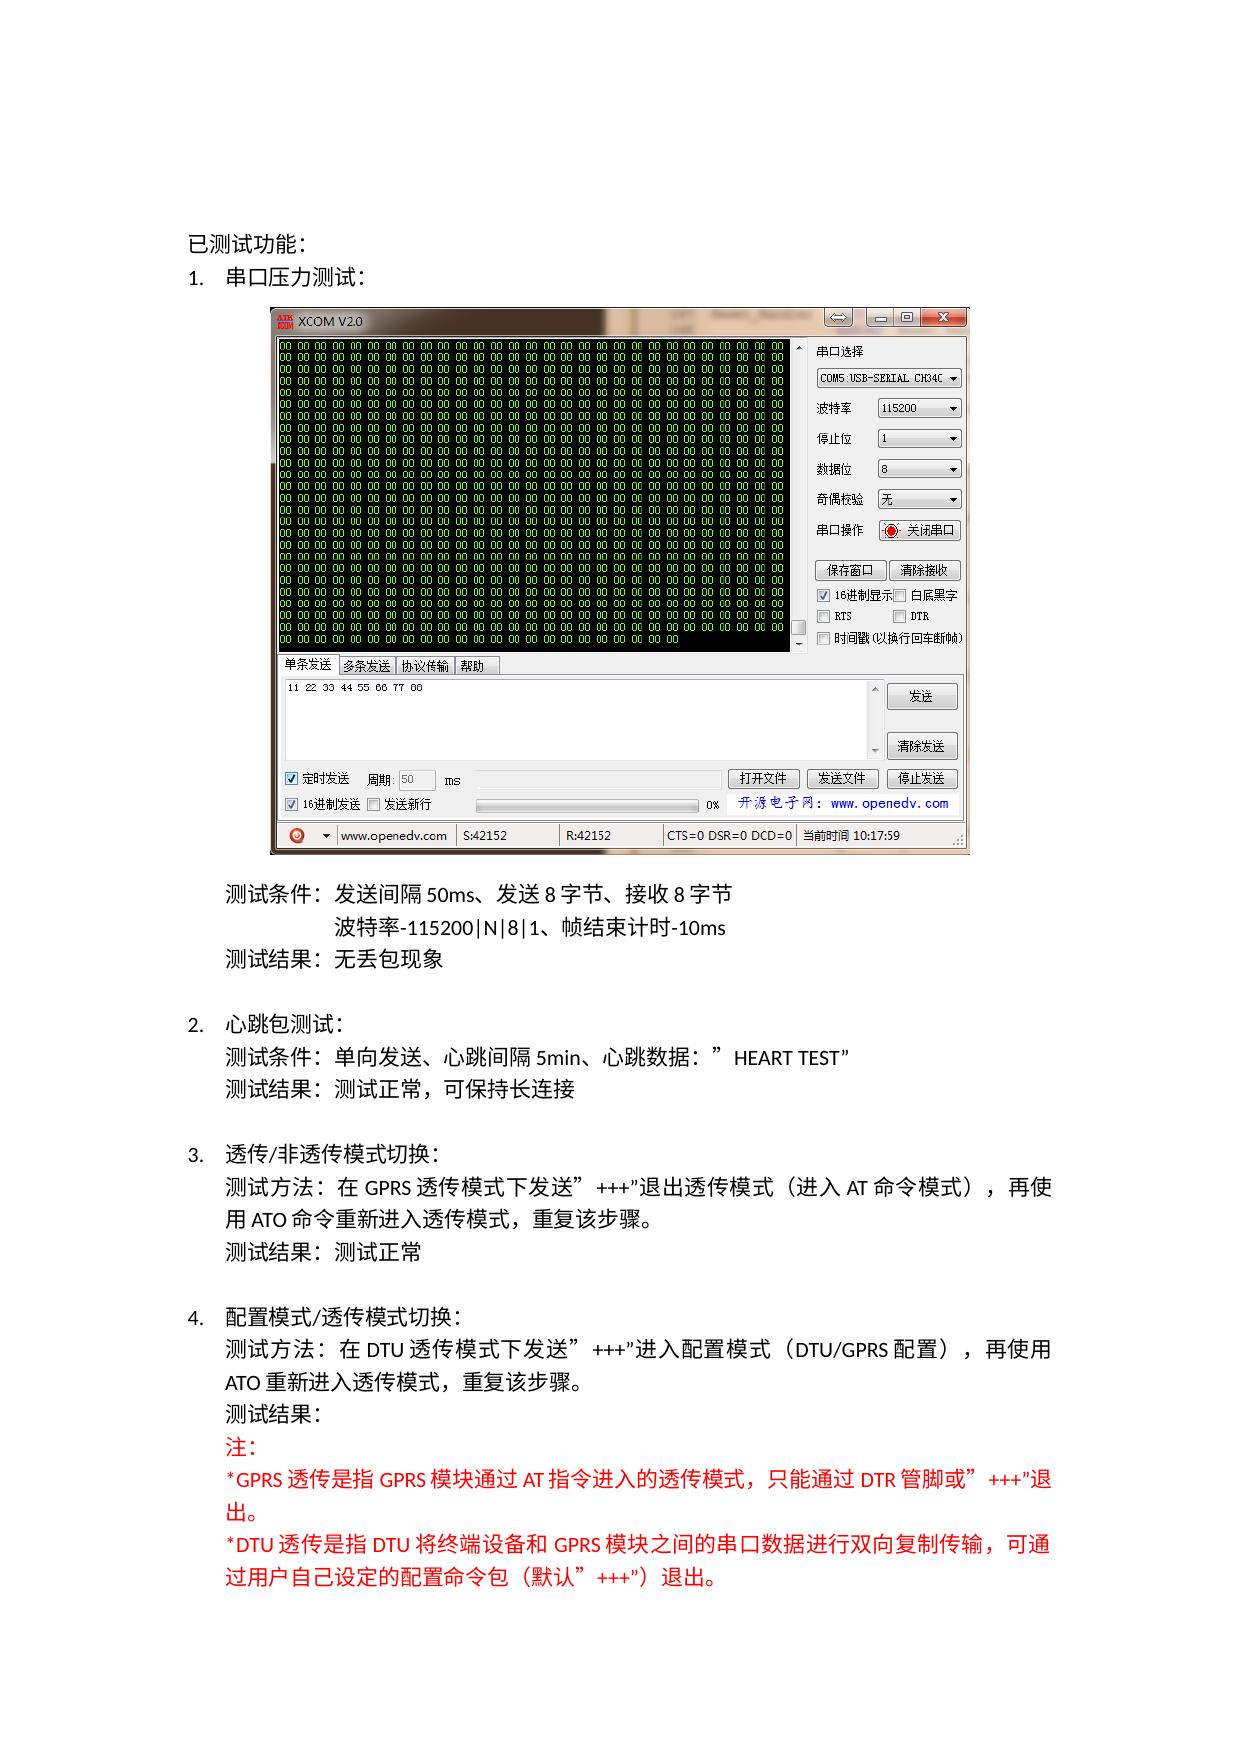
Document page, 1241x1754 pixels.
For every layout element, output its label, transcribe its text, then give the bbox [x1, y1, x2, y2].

list 透传/非透传模式切换： [187, 1137, 1053, 1169]
list 串口压力测试： [187, 259, 1053, 292]
list 波特率-115200|N|8|1、帧结束计时-10ms [312, 909, 1053, 942]
list 测试结果： [225, 1397, 1053, 1429]
list 测试方法：在DTU透传模式下发送”+++”进入配置模式（DTU/GPRS配置），再使用ATO重新进入透传模式，重复该步骤。 [225, 1332, 1053, 1397]
picture [270, 307, 970, 855]
list 测试结果：无丢包现象 [225, 942, 1053, 974]
list *DTU透传是指DTU将终端设备和GPRS模块之间的串口数据进行双向复制传输，可通过用户自己设定的配置命令包（默认”+++”）退出。 [225, 1527, 1053, 1592]
list 测试结果：测试正常 [225, 1234, 1053, 1267]
list 测试条件：单向发送、心跳间隔5min、心跳数据：”HEART TEST” [225, 1039, 1053, 1072]
list *GPRS透传是指GPRS模块通过AT指令进入的透传模式，只能通过DTR管脚或”+++”退出。 [225, 1462, 1053, 1527]
list 测试结果：测试正常，可保持长连接 [225, 1072, 1053, 1104]
list 注： [225, 1429, 1053, 1462]
list 测试方法：在GPRS透传模式下发送”+++”退出透传模式（进入AT命令模式），再使用ATO命令重新进入透传模式，重复该步骤。 [225, 1169, 1053, 1234]
list 心跳包测试： [187, 1007, 1053, 1039]
list 配置模式/透传模式切换： [187, 1299, 1053, 1332]
text 已测试功能： [187, 227, 1053, 259]
